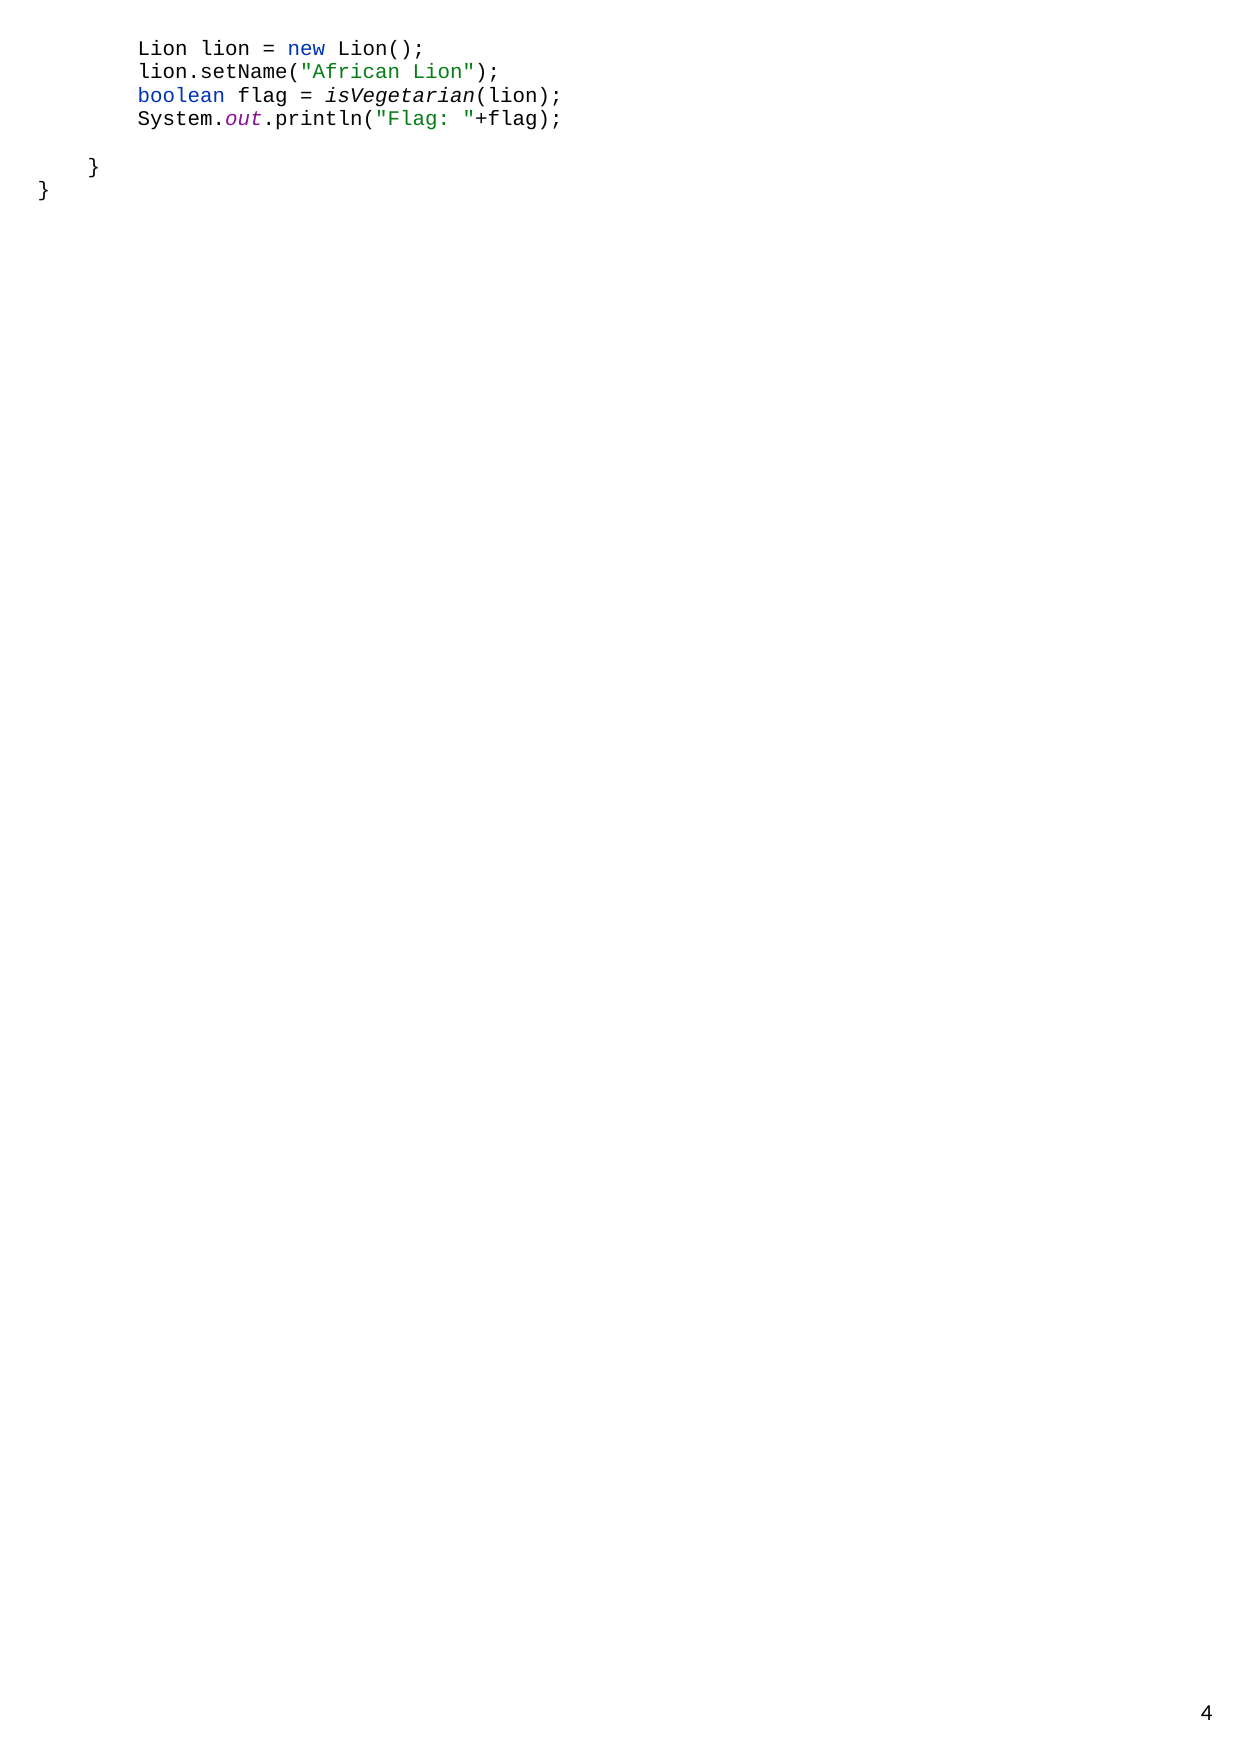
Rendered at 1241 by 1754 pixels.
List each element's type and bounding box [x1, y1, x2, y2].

text [37, 37, 1212, 203]
